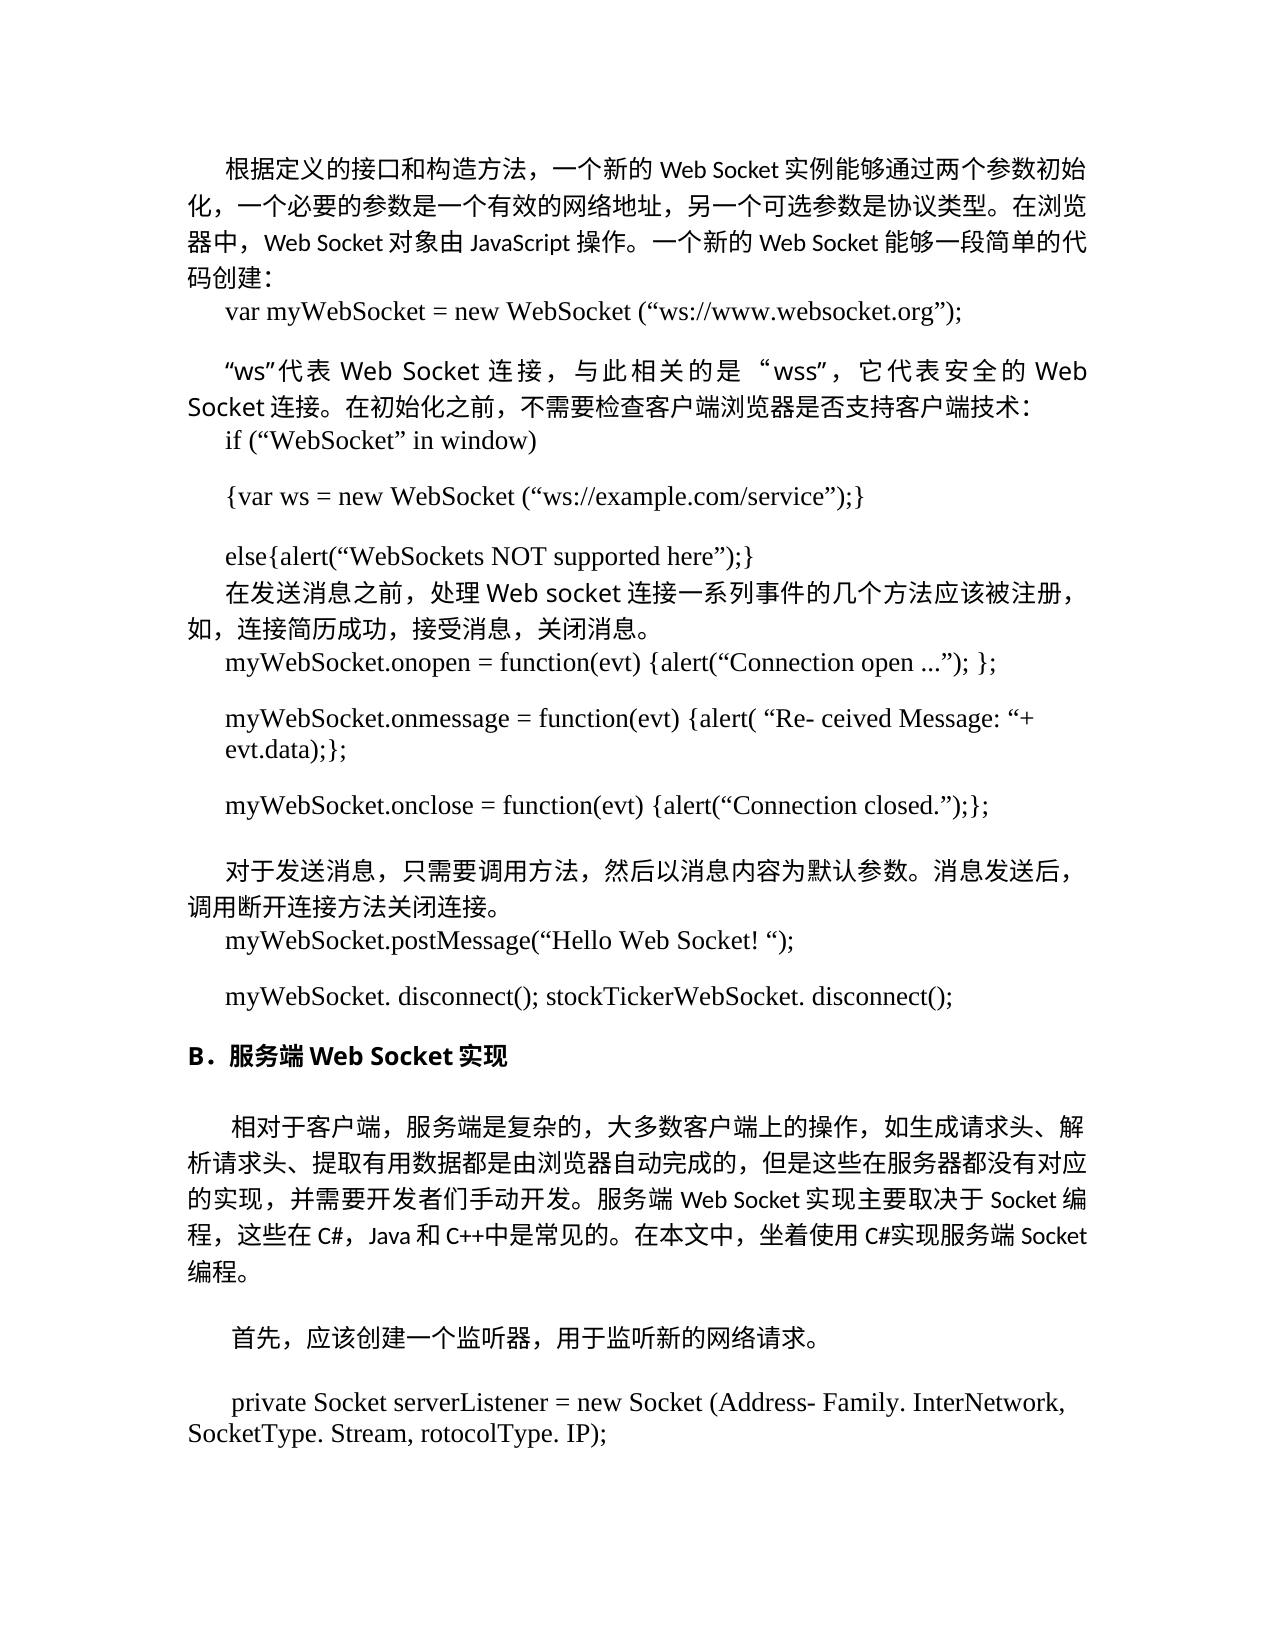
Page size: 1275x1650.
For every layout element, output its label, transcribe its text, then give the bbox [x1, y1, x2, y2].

text B．服务端Web Socket实现 [187, 1037, 1087, 1073]
text 首先，应该创建一个监听器，用于监听新的网络请求。 [187, 1319, 1087, 1355]
text 在发送消息之前，处理Web socket连接一系列事件的几个方法应该被注册，如，连接简历成功，接受消息，关闭消息。 [187, 573, 1087, 646]
text myWebSocket.onopen = function(evt) {alert(“Connection open ...”); }; [187, 646, 1087, 677]
text private Socket serverListener = new Socket (Address- Family. InterNetwork, SocketType. Stream, rotocolType. IP); [187, 1386, 1087, 1448]
text if (“WebSocket” in window) [187, 424, 1087, 455]
text myWebSocket. disconnect(); stockTickerWebSocket. disconnect(); [187, 980, 1087, 1012]
text myWebSocket.postMessage(“Hello Web Socket! “); [187, 924, 1087, 955]
text 相对于客户端，服务端是复杂的，大多数客户端上的操作，如生成请求头、解析请求头、提取有用数据都是由浏览器自动完成的，但是这些在服务器都没有对应的实现，并需要开发者们手动开发。服务端Web Socket实现主要取决于Socket编程，这些在C#，Java和C++中是常见的。在本文中，坐着使用C#实现服务端Socket编程。 [187, 1107, 1087, 1288]
text 根据定义的接口和构造方法，一个新的Web Socket实例能够通过两个参数初始化，一个必要的参数是一个有效的网络地址，另一个可选参数是协议类型。在浏览器中，Web Socket对象由JavaScript操作。一个新的Web Socket能够一段简单的代码创建： [187, 150, 1087, 295]
text 对于发送消息，只需要调用方法，然后以消息内容为默认参数。消息发送后，调用断开连接方法关闭连接。 [187, 852, 1087, 924]
text else {alert(“WebSockets NOT supported here”);} [187, 536, 1087, 573]
text myWebSocket.onmessage = function(evt) {alert( “Re- ceived Message: “+ evt.data);}; [225, 702, 1087, 764]
text {var ws = new WebSocket (“ws://example.com/service”);} [187, 480, 1087, 511]
text “ws”代表Web Socket连接，与此相关的是“wss”，它代表安全的Web Socket连接。在初始化之前，不需要检查客户端浏览器是否支持客户端技术： [187, 351, 1087, 424]
text myWebSocket.onclose = function(evt) {alert(“Connection closed.”);}; [187, 789, 1087, 821]
text var myWebSocket = new WebSocket (“ws://www.websocket.org”); [187, 295, 1087, 326]
